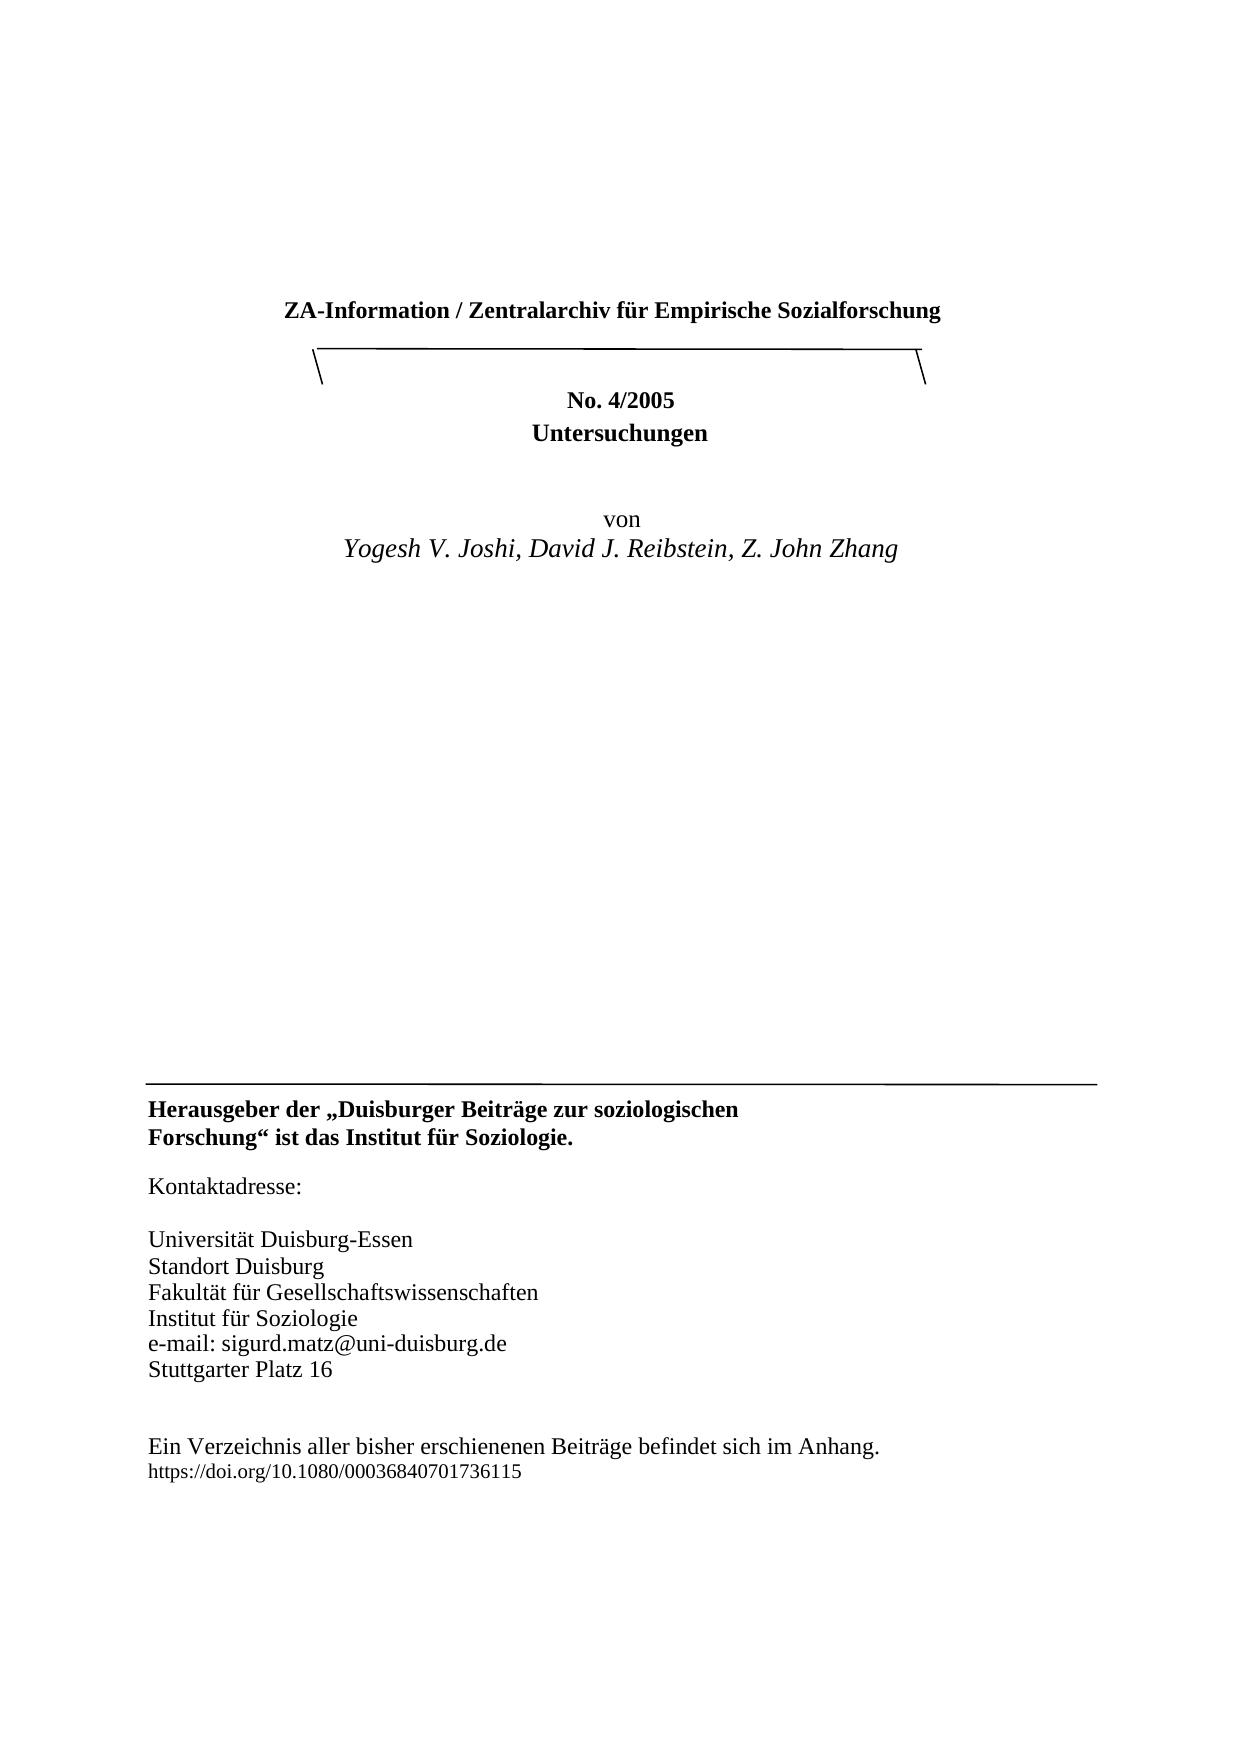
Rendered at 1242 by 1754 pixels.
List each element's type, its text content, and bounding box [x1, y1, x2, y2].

text No. 4/2005 [148, 386, 1094, 414]
text Herausgeber der „Duisburger Beiträge zur soziologischen Forschung“ ist das Institut für Soziologie. [148, 1096, 837, 1150]
text e-mail: sigurd.matz@uni-duisburg.de [148, 1332, 1092, 1357]
text Untersuchungen [148, 418, 1092, 446]
text Kontaktadresse: [148, 1172, 1092, 1199]
text Yogesh V. Joshi, David J. Reibstein, Z. John Zhang [148, 533, 1094, 564]
text von [148, 504, 1096, 533]
text Ein Verzeichnis aller bisher erschienenen Beiträge befindet sich im Anhang. [148, 1432, 1092, 1459]
text https://doi.org/10.1080/00036840701736115 [148, 1459, 1092, 1483]
text ZA-Information / Zentralarchiv für Empirische Sozialforschung [148, 297, 1077, 324]
text Universität Duisburg-Essen [148, 1225, 1092, 1253]
text Fakultät für Gesellschaftswissenschaften [148, 1280, 1092, 1306]
text Stuttgarter Platz 16 [148, 1357, 443, 1383]
text Institut für Soziologie [148, 1306, 1092, 1332]
text Standort Duisburg [148, 1253, 1092, 1280]
